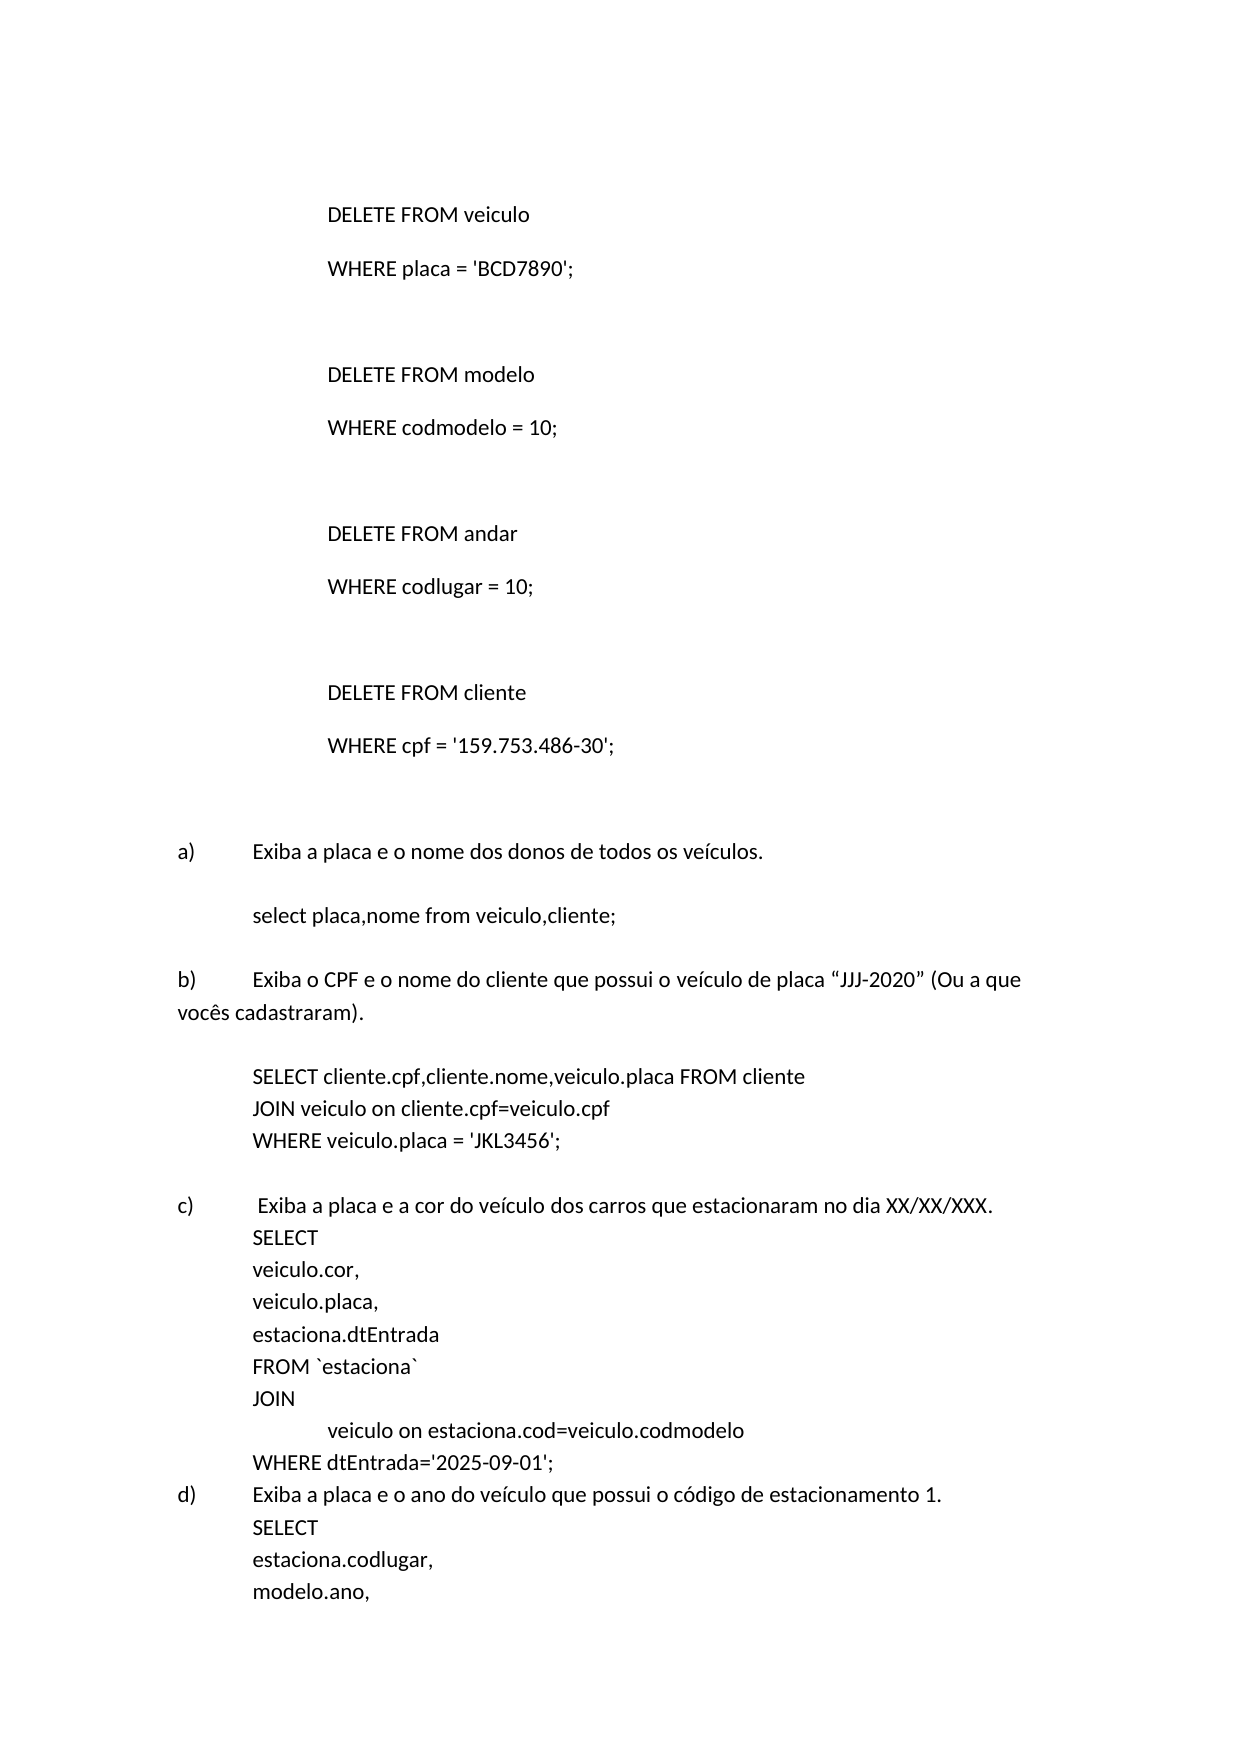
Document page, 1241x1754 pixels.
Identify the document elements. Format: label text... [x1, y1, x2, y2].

list Exiba o CPF e o nome do cliente que possui o veículo de placa “JJJ-2020” (Ou a que vocês cadastraram). [177, 966, 1063, 1026]
text select placa,nome from veiculo,cliente; [252, 901, 1063, 929]
text estaciona.dtEntrada [252, 1320, 1063, 1348]
text modelo.ano, [252, 1577, 1063, 1605]
text veiculo.placa, [252, 1287, 1063, 1316]
text DELETE FROM veiculo [327, 201, 1063, 229]
text WHERE cpf = '159.753.486-30'; [327, 731, 1063, 759]
list Exiba a placa e o ano do veículo que possui o código de estacionamento 1. [177, 1481, 1063, 1509]
list Exiba a placa e a cor do veículo dos carros que estacionaram no dia XX/XX/XXX. [177, 1191, 1063, 1219]
text WHERE dtEntrada='2025-09-01'; [252, 1448, 1063, 1476]
text JOIN [252, 1384, 1063, 1412]
text DELETE FROM modelo [327, 360, 1063, 388]
text JOIN veiculo on cliente.cpf=veiculo.cpf [252, 1094, 1063, 1122]
text SELECT cliente.cpf,cliente.nome,veiculo.placa FROM cliente [252, 1062, 1063, 1090]
text WHERE placa = 'BCD7890'; [327, 254, 1063, 282]
text SELECT [252, 1223, 1063, 1251]
text WHERE veiculo.placa = 'JKL3456'; [252, 1127, 1063, 1154]
list Exiba a placa e o nome dos donos de todos os veículos. [177, 837, 1063, 865]
text estaciona.codlugar, [252, 1545, 1063, 1573]
text veiculo on estaciona.cod=veiculo.codmodelo [252, 1416, 1063, 1444]
text veiculo.cor, [252, 1255, 1063, 1283]
text WHERE codlugar = 10; [327, 572, 1063, 600]
text DELETE FROM cliente [327, 678, 1063, 706]
text FROM `estaciona` [252, 1352, 1063, 1380]
text DELETE FROM andar [327, 519, 1063, 547]
text SELECT [252, 1513, 1063, 1541]
text WHERE codmodelo = 10; [327, 413, 1063, 441]
